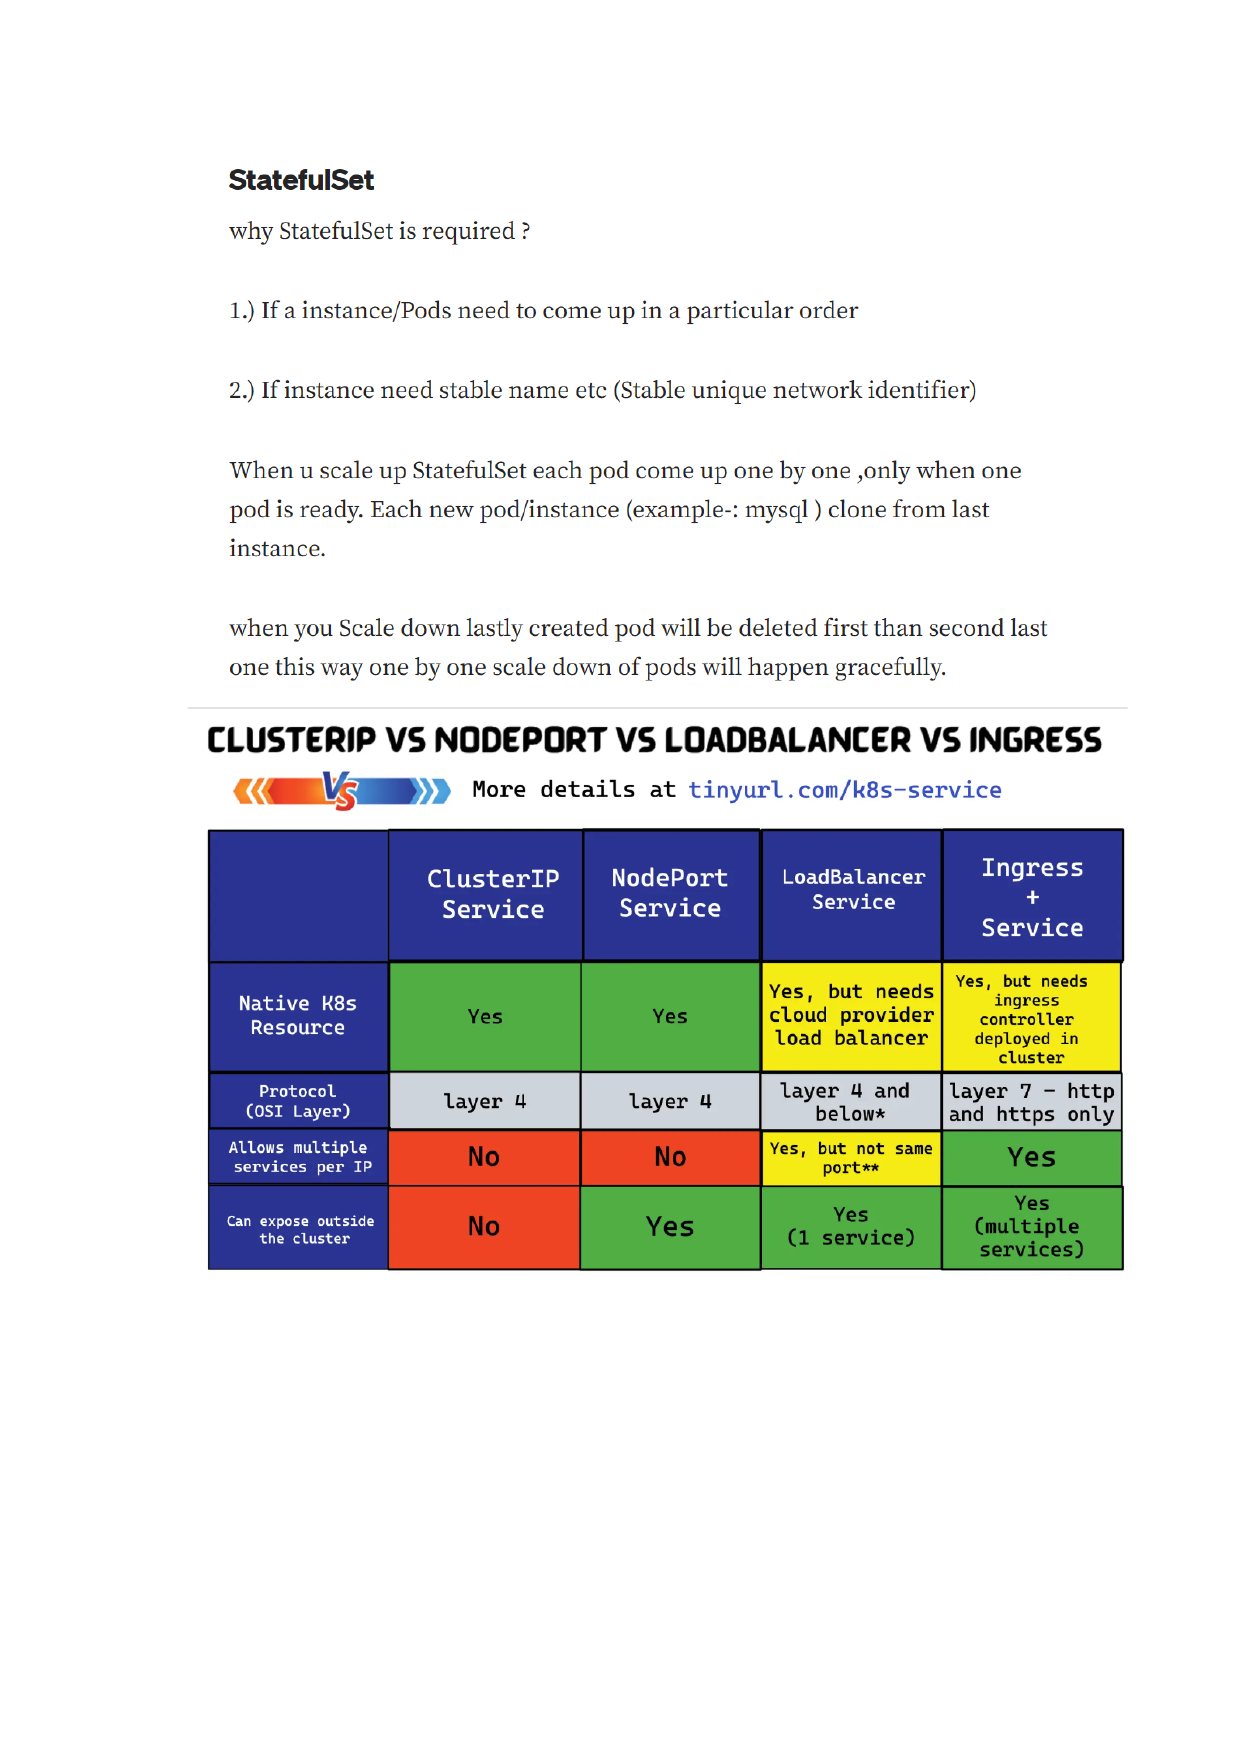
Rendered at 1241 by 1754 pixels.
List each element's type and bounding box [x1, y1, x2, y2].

picture [187, 703, 1128, 1279]
picture [187, 150, 1128, 685]
